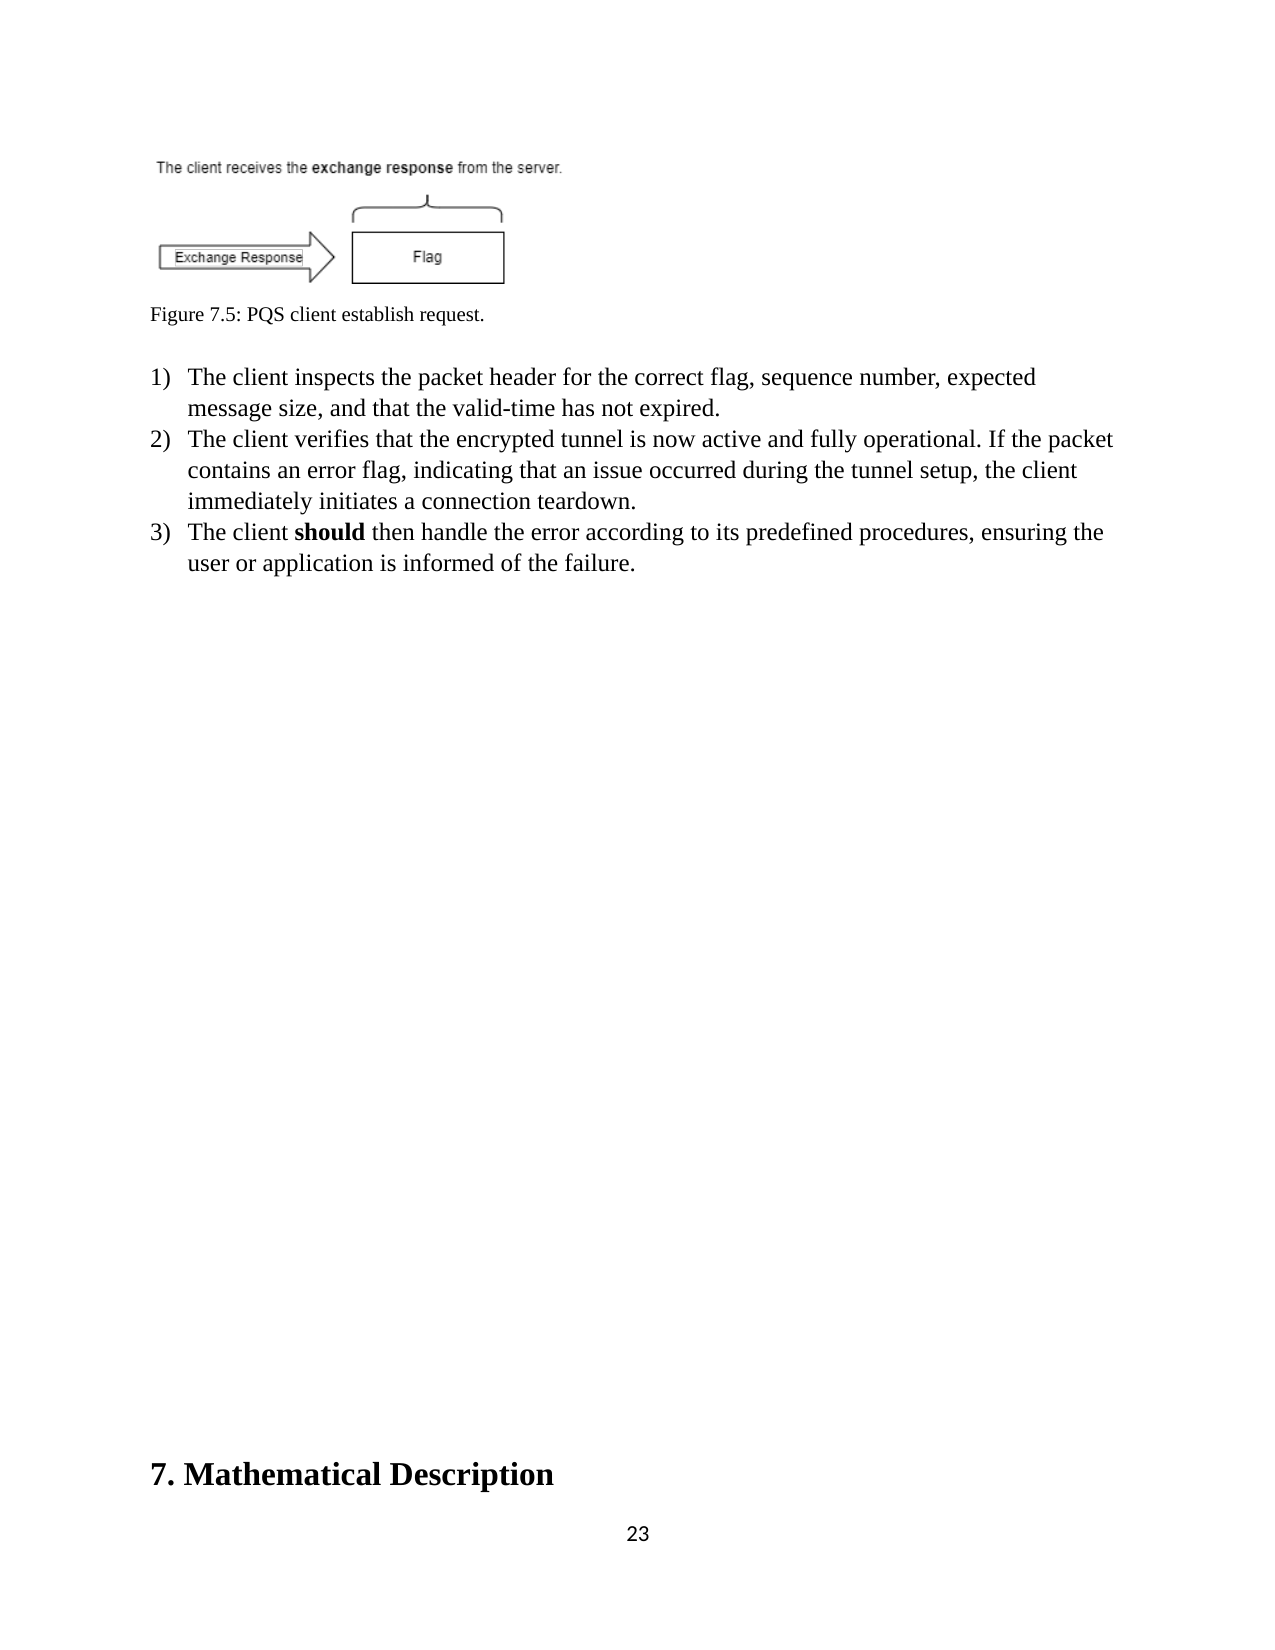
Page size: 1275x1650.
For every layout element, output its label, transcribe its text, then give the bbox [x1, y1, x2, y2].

picture [150, 150, 569, 284]
list The client inspects the packet header for the correct flag, sequence number, expected message size, and that the valid-time has not expired. [150, 362, 1125, 421]
list The client verifies that the encrypted tunnel is now active and fully operational. If the packet contains an error flag, indicating that an issue occurred during the tunnel setup, the client immediately initiates a connection teardown. [150, 424, 1125, 514]
text 7. Mathematical Description [150, 1454, 1125, 1493]
list The client should then handle the error according to its predefined procedures, ensuring the user or application is informed of the failure. [150, 517, 1125, 577]
text Figure 7.5: PQS client establish request. [150, 302, 1125, 326]
